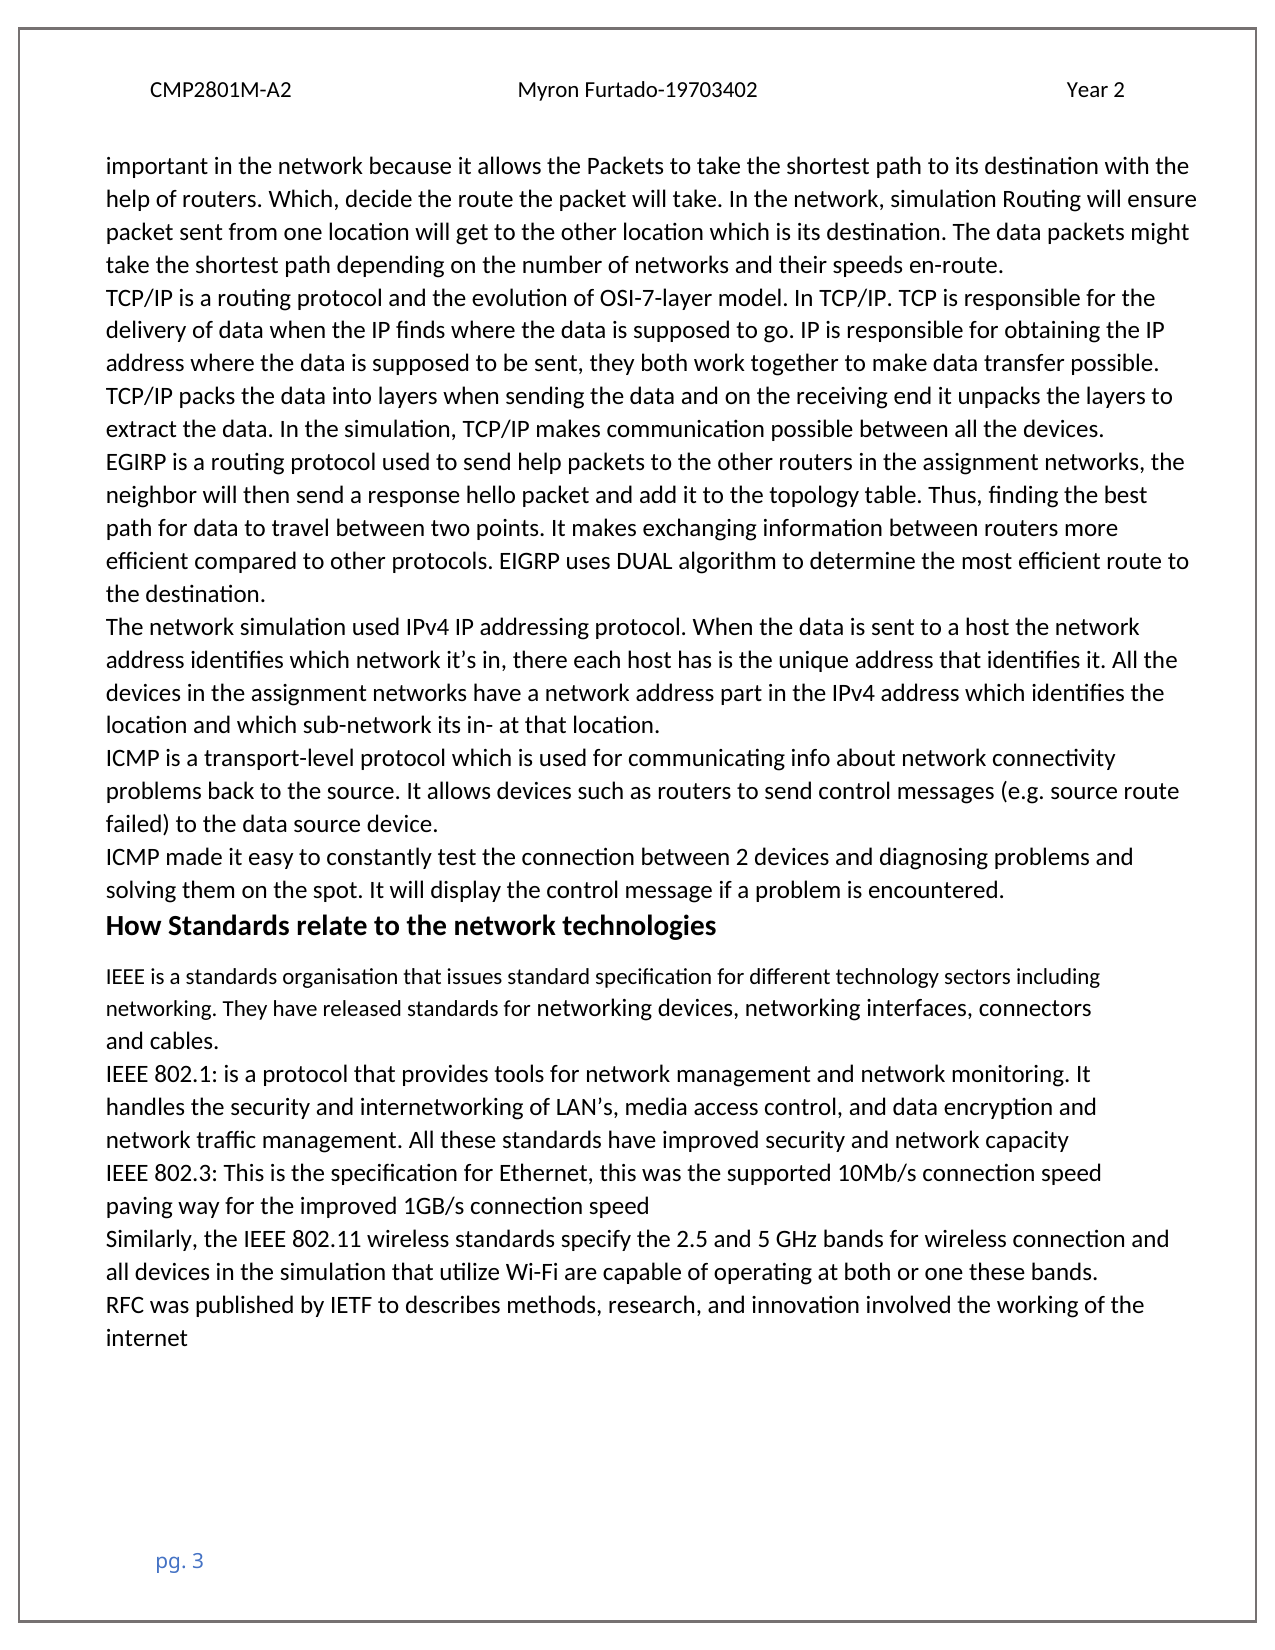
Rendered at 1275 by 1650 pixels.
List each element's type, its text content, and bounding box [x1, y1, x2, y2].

list RFC was published by IETF to describes methods, research, and innovation involved the working of the internet [106, 1289, 1198, 1352]
list ICMP is a transport-level protocol which is used for communicating info about network connectivity problems back to the source. It allows devices such as routers to send control messages (e.g. source route failed) to the data source device. [106, 742, 1198, 839]
list The network simulation used IPv4 IP addressing protocol. When the data is sent to a host the network address identifies which network it’s in, there each host has is the unique address that identifies it. All the devices in the assignment networks have a network address part in the IPv4 address which identifies the location and which sub-network its in- at that location. [106, 611, 1198, 740]
list Similarly, the IEEE 802.11 wireless standards specify the 2.5 and 5 GHz bands for wireless connection and all devices in the simulation that utilize Wi-Fi are capable of operating at both or one these bands. [106, 1223, 1198, 1286]
list TCP/IP is a routing protocol and the evolution of OSI-7-layer model. In TCP/IP. TCP is responsible for the delivery of data when the IP finds where the data is supposed to go. IP is responsible for obtaining the IP address where the data is supposed to be sent, they both work together to make data transfer possible. TCP/IP packs the data into layers when sending the data and on the receiving end it unpacks the layers to extract the data. In the simulation, TCP/IP makes communication possible between all the devices. [106, 282, 1198, 444]
text IEEE 802.1: is a protocol that provides tools for network management and network monitoring. It handles the security and internetworking of LAN’s, media access control, and data encryption and network traffic management. All these standards have improved security and network capacity [106, 1058, 1125, 1155]
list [106, 150, 1198, 279]
text IEEE 802.3: This is the specification for Ethernet, this was the supported 10Mb/s connection speed paving way for the improved 1GB/s connection speed [106, 1157, 1125, 1221]
list How Standards relate to the network technologies [106, 907, 1198, 943]
list ICMP made it easy to constantly test the connection between 2 devices and diagnosing problems and solving them on the spot. It will display the control message if a problem is encountered. [106, 841, 1198, 905]
text IEEE is a standards organisation that issues standard specification for different technology sectors including networking. They have released standards for networking devices, networking interfaces, connectors and cables. [106, 962, 1125, 1056]
list EGIRP is a routing protocol used to send help packets to the other routers in the assignment networks, the neighbor will then send a response hello packet and add it to the topology table. Thus, finding the best path for data to travel between two points. It makes exchanging information between routers more efficient compared to other protocols. EIGRP uses DUAL algorithm to determine the most efficient route to the destination. [106, 446, 1198, 608]
